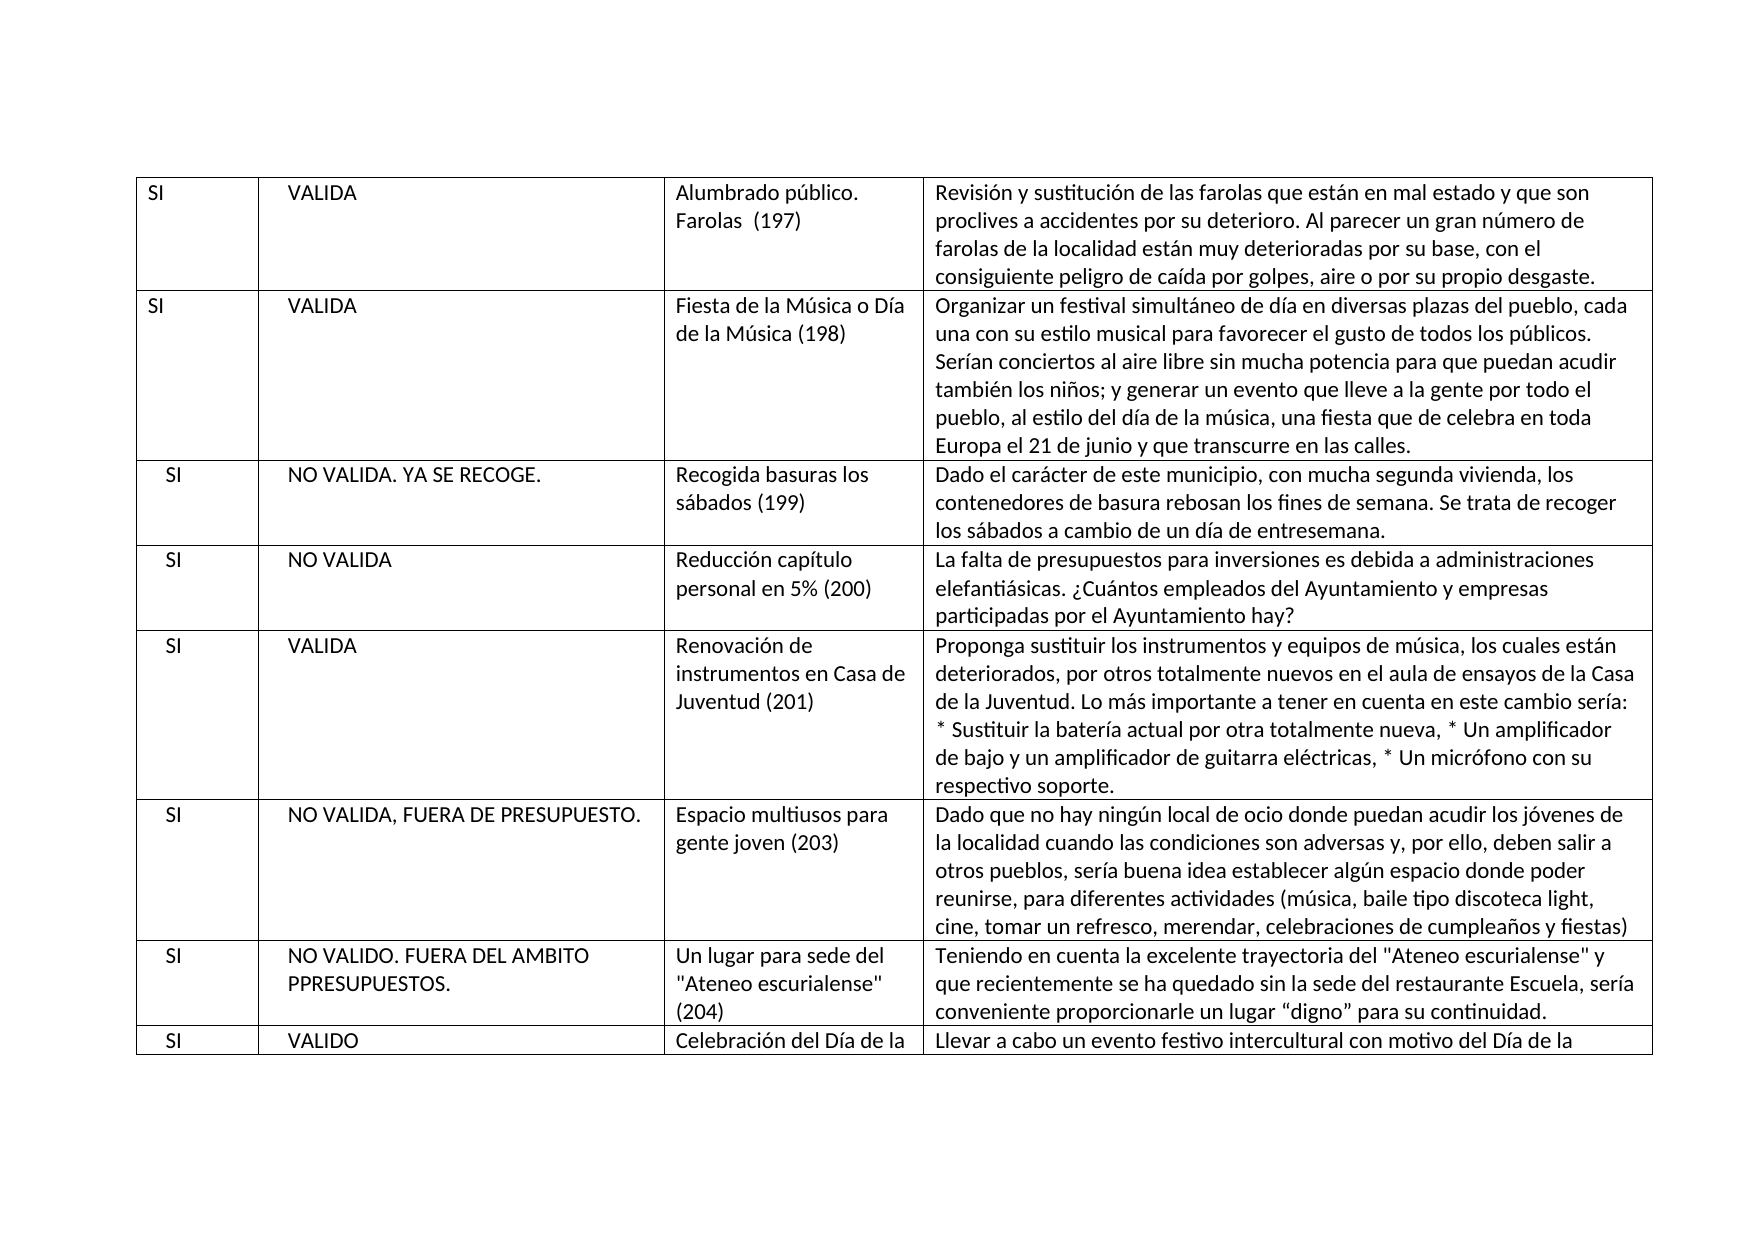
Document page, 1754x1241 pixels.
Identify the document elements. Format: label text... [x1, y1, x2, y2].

table_cell SI [137, 461, 258, 544]
table_cell Fiesta de la Música o Día de la Música (198) [665, 291, 923, 459]
table_cell SI [137, 631, 258, 799]
table_cell Proponga sustituir los instrumentos y equipos de música, los cuales están deteriorados, por otros totalmente nuevos en el aula de ensayos de la Casa de la Juventud. Lo más importante a tener en cuenta en este cambio sería: * Sustituir la batería actual por otra totalmente nueva, * Un amplificador de bajo y un amplificador de guitarra eléctricas, * Un micrófono con su respectivo soporte. [924, 631, 1652, 799]
table_cell Revisión y sustitución de las farolas que están en mal estado y que son proclives a accidentes por su deterioro. Al parecer un gran número de farolas de la localidad están muy deterioradas por su base, con el consiguiente peligro de caída por golpes, aire o por su propio desgaste. [924, 178, 1652, 290]
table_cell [665, 1026, 923, 1054]
table_cell SI [137, 1026, 258, 1054]
table_cell Un lugar para sede del "Ateneo escurialense" (204) [665, 941, 923, 1025]
table_cell Reducción capítulo personal en 5% (200) [665, 546, 923, 630]
table_cell VALIDA [259, 178, 664, 290]
table_cell VALIDA [259, 631, 664, 799]
table_cell NO VALIDA [259, 546, 664, 630]
table_cell Dado el carácter de este municipio, con mucha segunda vivienda, los contenedores de basura rebosan los fines de semana. Se trata de recoger los sábados a cambio de un día de entresemana. [924, 461, 1652, 544]
table_cell NO VALIDA. YA SE RECOGE. [259, 461, 664, 544]
table_cell NO VALIDO. FUERA DEL AMBITO PPRESUPUESTOS. [259, 941, 664, 1025]
table_cell SI [137, 800, 258, 940]
table_cell Dado que no hay ningún local de ocio donde puedan acudir los jóvenes de la localidad cuando las condiciones son adversas y, por ello, deben salir a otros pueblos, sería buena idea establecer algún espacio donde poder reunirse, para diferentes actividades (música, baile tipo discoteca light, cine, tomar un refresco, merendar, celebraciones de cumpleaños y fiestas) [924, 800, 1652, 940]
table_cell La falta de presupuestos para inversiones es debida a administraciones elefantiásicas. ¿Cuántos empleados del Ayuntamiento y empresas participadas por el Ayuntamiento hay? [924, 546, 1652, 630]
table_cell NO VALIDA, FUERA DE PRESUPUESTO. [259, 800, 664, 940]
table_cell Organizar un festival simultáneo de día en diversas plazas del pueblo, cada una con su estilo musical para favorecer el gusto de todos los públicos. Serían conciertos al aire libre sin mucha potencia para que puedan acudir también los niños; y generar un evento que lleve a la gente por todo el pueblo, al estilo del día de la música, una fiesta que de celebra en toda Europa el 21 de junio y que transcurre en las calles. [924, 291, 1652, 459]
table_cell SI [137, 546, 258, 630]
table_cell Teniendo en cuenta la excelente trayectoria del "Ateneo escurialense" y que recientemente se ha quedado sin la sede del restaurante Escuela, sería conveniente proporcionarle un lugar “digno” para su continuidad. [924, 941, 1652, 1025]
table_cell SI [137, 178, 258, 290]
table_cell Espacio multiusos para gente joven (203) [665, 800, 923, 940]
table_cell Renovación de instrumentos en Casa de Juventud (201) [665, 631, 923, 799]
table_cell Alumbrado público. Farolas (197) [665, 178, 923, 290]
table_cell VALIDA [259, 291, 664, 459]
table_cell Recogida basuras los sábados (199) [665, 461, 923, 544]
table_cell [924, 1026, 1652, 1054]
table_cell VALIDO [259, 1026, 664, 1054]
table_cell SI [137, 941, 258, 1025]
table_cell SI [137, 291, 258, 459]
